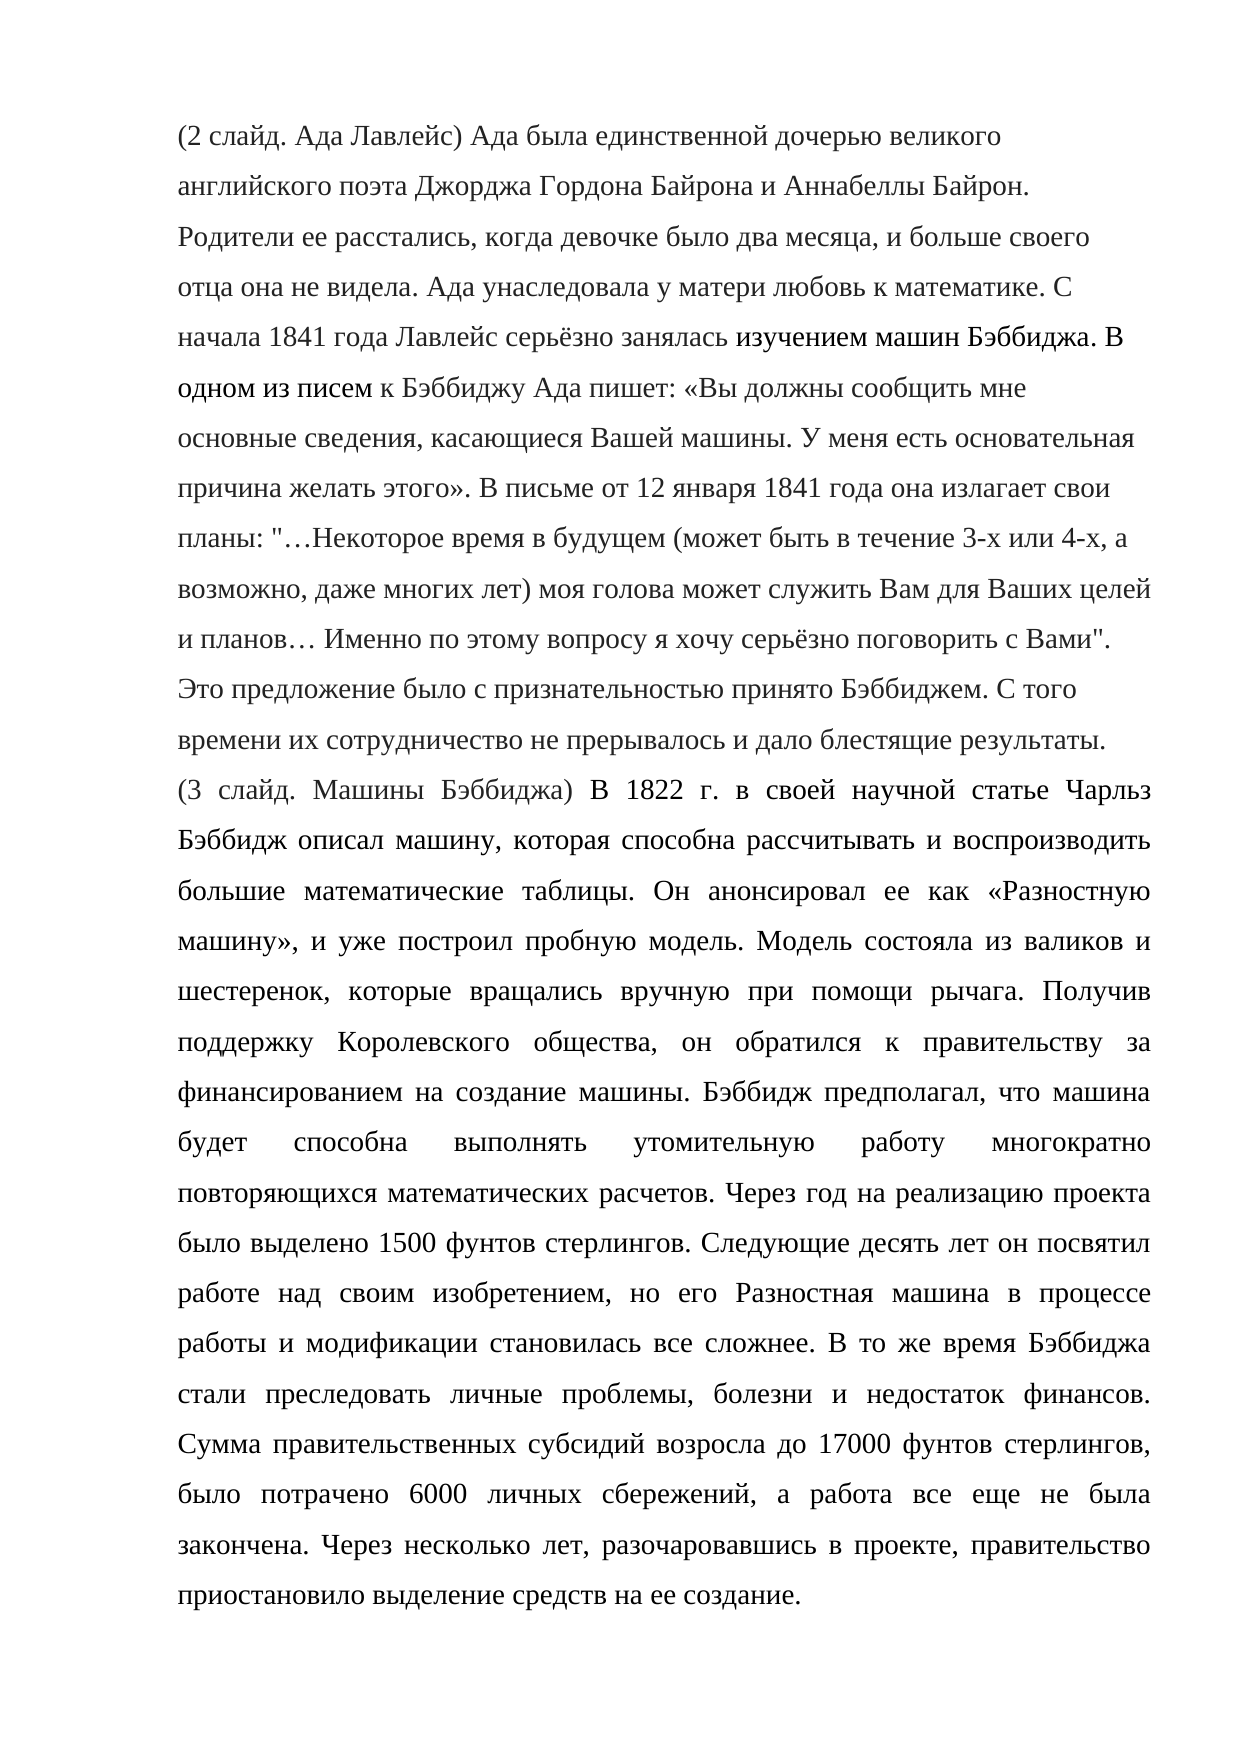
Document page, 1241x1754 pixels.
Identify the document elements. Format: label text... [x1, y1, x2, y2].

text (3 слайд. Машины Бэббиджа) В 1822 г. в своей научной статье Чарльз Бэббидж описал машину, которая способна рассчитывать и воспроизводить большие математические таблицы. Он анонсировал ее как «Разностную машину», и уже построил пробную модель. Модель состояла из валиков и шестеренок, которые вращались вручную при помощи рычага. Получив поддержку Королевского общества, он обратился к правительству за финансированием на создание машины. Бэббидж предполагал, что машина будет способна выполнять утомительную работу многократно повторяющихся математических расчетов. Через год на реализацию проекта было выделено 1500 фунтов стерлингов. Следующие десять лет он посвятил работе над своим изобретением, но его Разностная машина в процессе работы и модификации становилась все сложнее. В то же время Бэббиджа стали преследовать личные проблемы, болезни и недостаток финансов. Сумма правительственных субсидий возросла до 17000 фунтов стерлингов, было потрачено 6000 личных сбережений, а работа все еще не была закончена. Через несколько лет, разочаровавшись в проекте, правительство приостановило выделение средств на ее создание. [177, 772, 1152, 1611]
text (2 слайд. Ада Лавлейс) Ада была единственной дочерью великого английского поэта Джорджа Гордона Байрона и Аннабеллы Байрон. Родители ее расстались, когда девочке было два месяца, и больше своего отца она не видела. Ада унаследовала у матери любовь к математике. С начала 1841 года Лавлейс серьёзно занялась изучением машин Бэббиджа. В одном из писем к Бэббиджу Ада пишет: «Вы должны сообщить мне основные сведения, касающиеся Вашей машины. У меня есть основательная причина желать этого». В письме от 12 января 1841 года она излагает свои планы: "…Некоторое время в будущем (может быть в течение 3-х или 4-х, а возможно, даже многих лет) моя голова может служить Вам для Ваших целей и планов… Именно по этому вопросу я хочу серьёзно поговорить с Вами". Это предложение было с признательностью принято Бэббиджем. С того времени их сотрудничество не прерывалось и дало блестящие результаты. [177, 118, 1152, 571]
text (2 слайд. Ада Лавлейс) Ада была единственной дочерью великого английского поэта Джорджа Гордона Байрона и Аннабеллы Байрон. Родители ее расстались, когда девочке было два месяца, и больше своего отца она не видела. Ада унаследовала у матери любовь к математике. С начала 1841 года Лавлейс серьёзно занялась изучением машин Бэббиджа. В одном из писем к Бэббиджу Ада пишет: «Вы должны сообщить мне основные сведения, касающиеся Вашей машины. У меня есть основательная причина желать этого». В письме от 12 января 1841 года она излагает свои планы: "…Некоторое время в будущем (может быть в течение 3-х или 4-х, а возможно, даже многих лет) моя голова может служить Вам для Ваших целей и планов… Именно по этому вопросу я хочу серьёзно поговорить с Вами". Это предложение было с признательностью принято Бэббиджем. С того времени их сотрудничество не прерывалось и дало блестящие результаты. [177, 604, 1152, 755]
